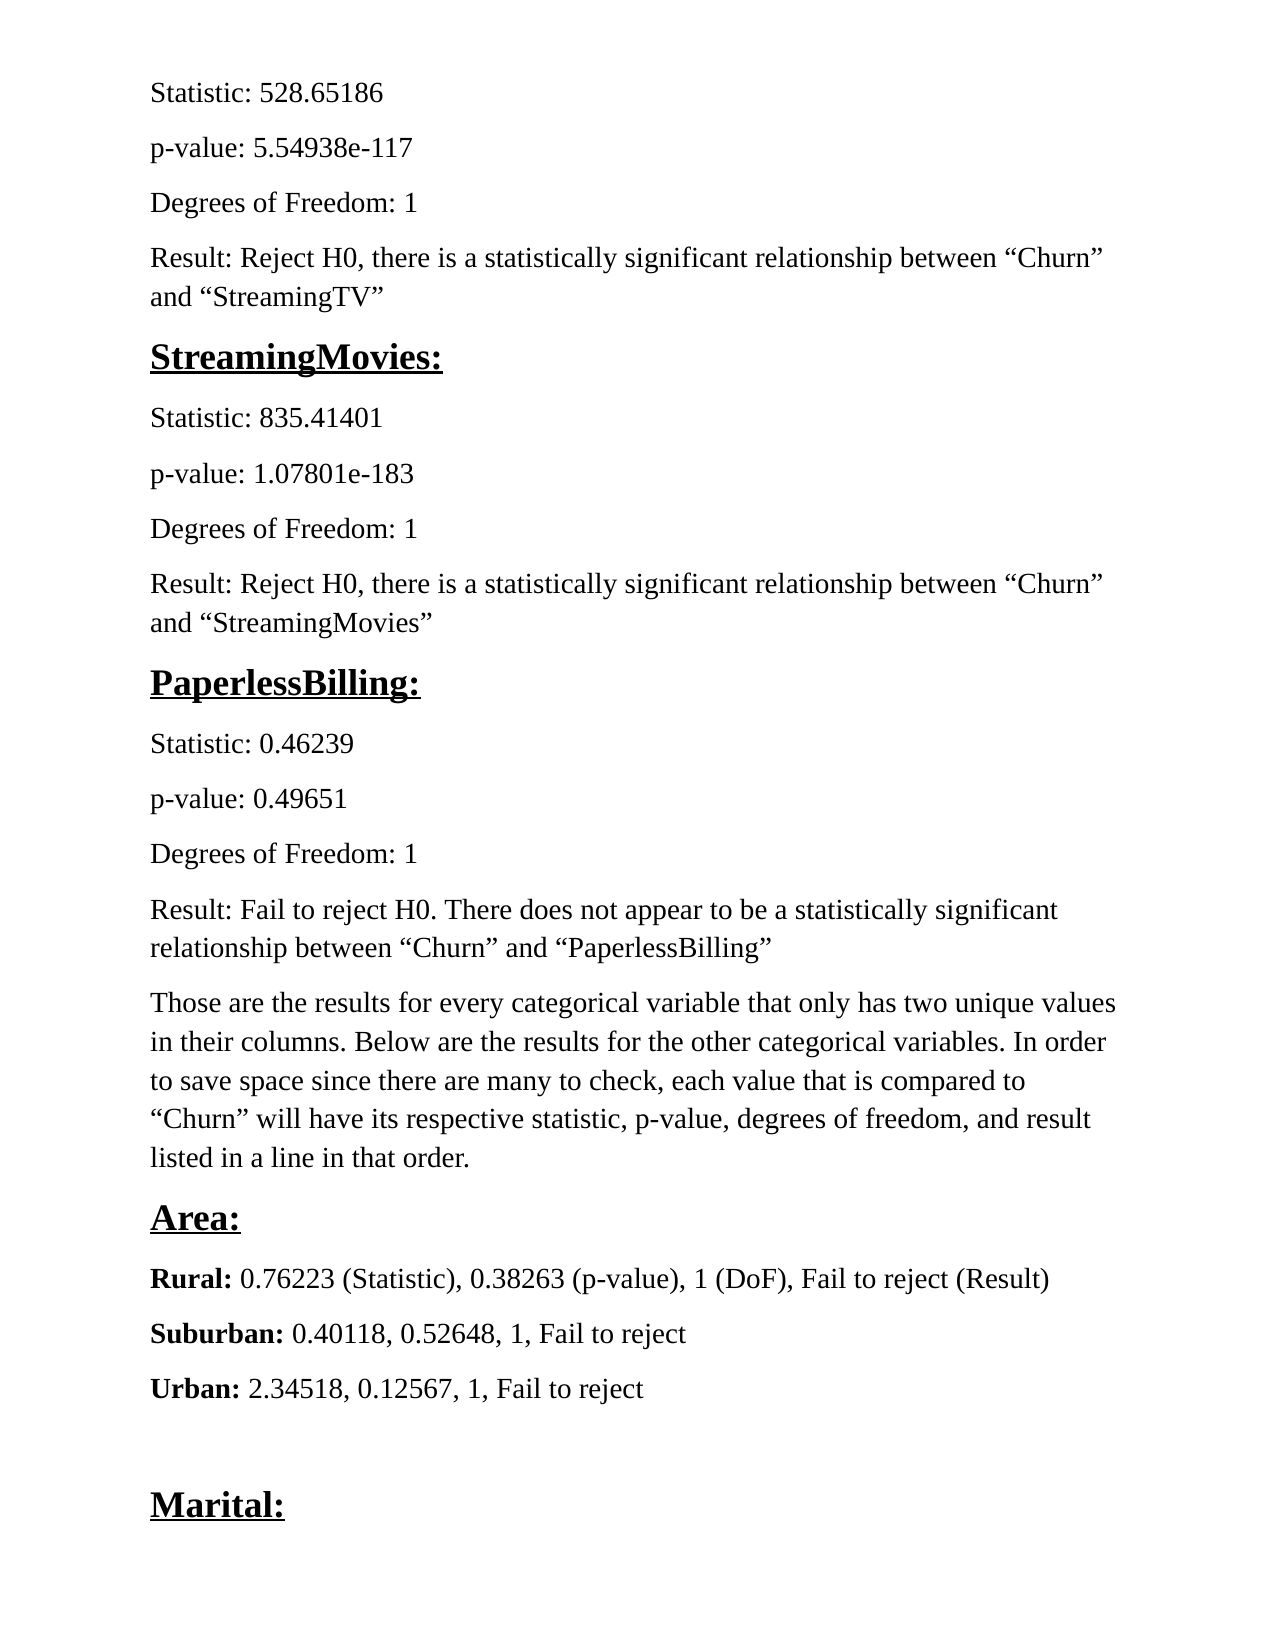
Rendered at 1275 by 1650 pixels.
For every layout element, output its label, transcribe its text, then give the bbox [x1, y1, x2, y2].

text p-value: 1.07801e-183 [150, 456, 1125, 489]
text Marital: [150, 1482, 1125, 1525]
text Those are the results for every categorical variable that only has two unique values in their columns. Below are the results for the other categorical variables. In order to save space since there are many to check, each value that is compared to “Churn” will have its respective statistic, p-value, degrees of freedom, and result listed in a line in that order. [150, 986, 1125, 1173]
text p-value: 5.54938e-117 [150, 130, 1125, 164]
text Urban: 2.34518, 0.12567, 1, Fail to reject [150, 1372, 1125, 1405]
text Result: Reject H0, there is a statistically significant relationship between “Churn” and “StreamingTV” [150, 241, 1125, 313]
text Area: [150, 1195, 1125, 1238]
text Statistic: 528.65186 [150, 75, 1125, 108]
text p-value: 0.49651 [150, 781, 1125, 815]
text StreamingMovies: [150, 334, 1125, 377]
text Result: Reject H0, there is a statistically significant relationship between “Churn” and “StreamingMovies” [150, 566, 1125, 638]
text Suburban: 0.40118, 0.52648, 1, Fail to reject [150, 1316, 1125, 1350]
text Degrees of Freedom: 1 [150, 837, 1125, 870]
text Degrees of Freedom: 1 [150, 185, 1125, 219]
text Rural: 0.76223 (Statistic), 0.38263 (p-value), 1 (DoF), Fail to reject (Result) [150, 1261, 1125, 1295]
text Statistic: 835.41401 [150, 401, 1125, 434]
text Statistic: 0.46239 [150, 726, 1125, 760]
text PaperlessBilling: [150, 660, 1125, 703]
text Degrees of Freedom: 1 [150, 511, 1125, 544]
text Result: Fail to reject H0. There does not appear to be a statistically significant relationship between “Churn” and “PaperlessBilling” [150, 892, 1125, 964]
